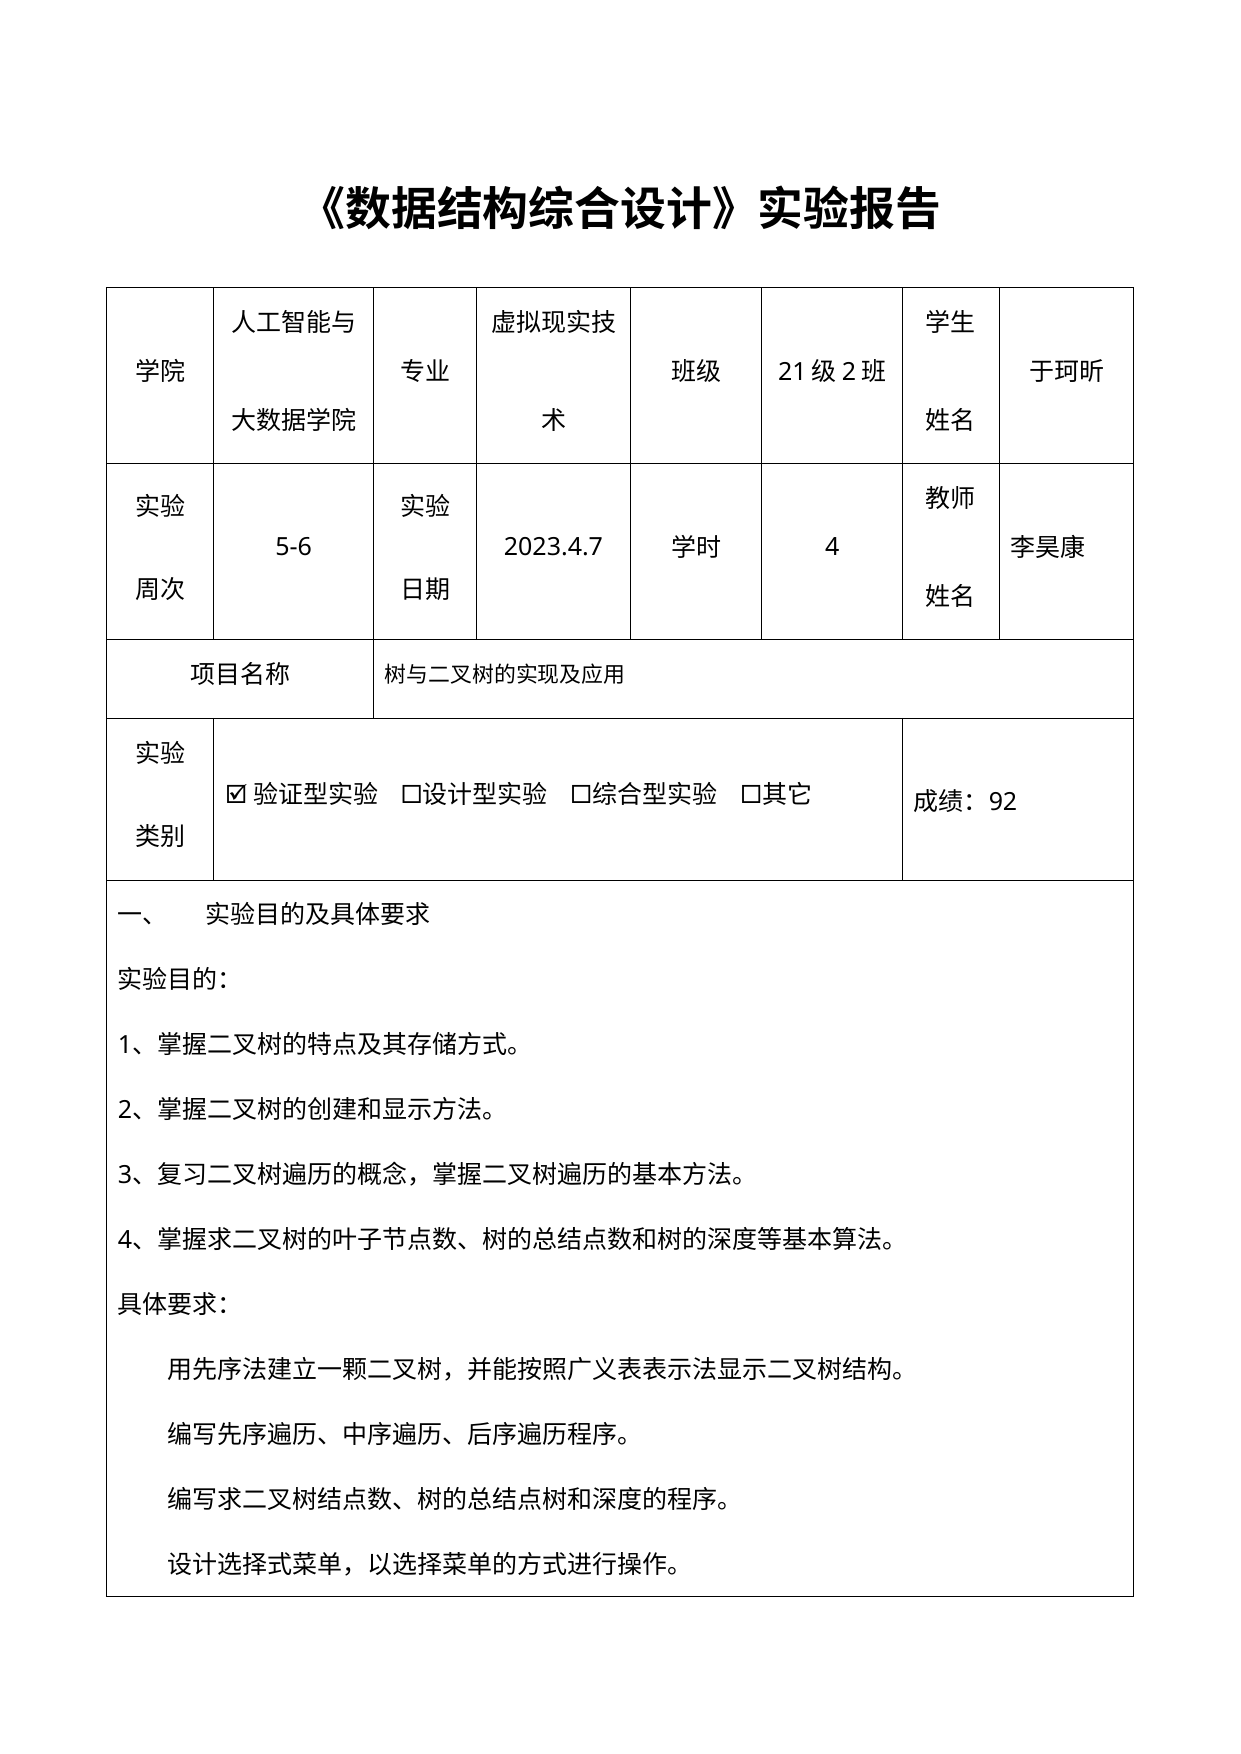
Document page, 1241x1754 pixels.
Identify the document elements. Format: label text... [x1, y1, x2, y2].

table_cell 成绩：92 [903, 719, 1133, 879]
table_cell 2023.4.7 [477, 464, 630, 639]
table_header 21级2班 [762, 288, 902, 463]
table_cell 学时 [631, 464, 761, 639]
table_cell 验证型实验 设计型实验 综合型实验 其它 [214, 719, 902, 879]
table_header 学院 [107, 288, 213, 463]
table_header 于珂昕 [1000, 288, 1133, 463]
text 《数据结构综合设计》实验报告 [187, 157, 1053, 254]
table_cell 5-6 [214, 464, 373, 639]
table_cell 实验 日期 [374, 464, 476, 639]
table_header 虚拟现实技术 [477, 288, 630, 463]
table_cell 实验 周次 [107, 464, 213, 639]
table_header 班级 [631, 288, 761, 463]
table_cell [107, 881, 1133, 1596]
table_cell 4 [762, 464, 902, 639]
table_header 专业 [374, 288, 476, 463]
table_cell 树与二叉树的实现及应用 [374, 640, 1133, 718]
table_cell 教师姓名 [903, 464, 999, 639]
table_cell 项目名称 [107, 640, 373, 718]
table_header 人工智能与大数据学院 [214, 288, 373, 463]
table_header 学生姓名 [903, 288, 999, 463]
table_cell 李昊康 [1000, 464, 1133, 639]
table_cell 实验 类别 [107, 719, 213, 879]
